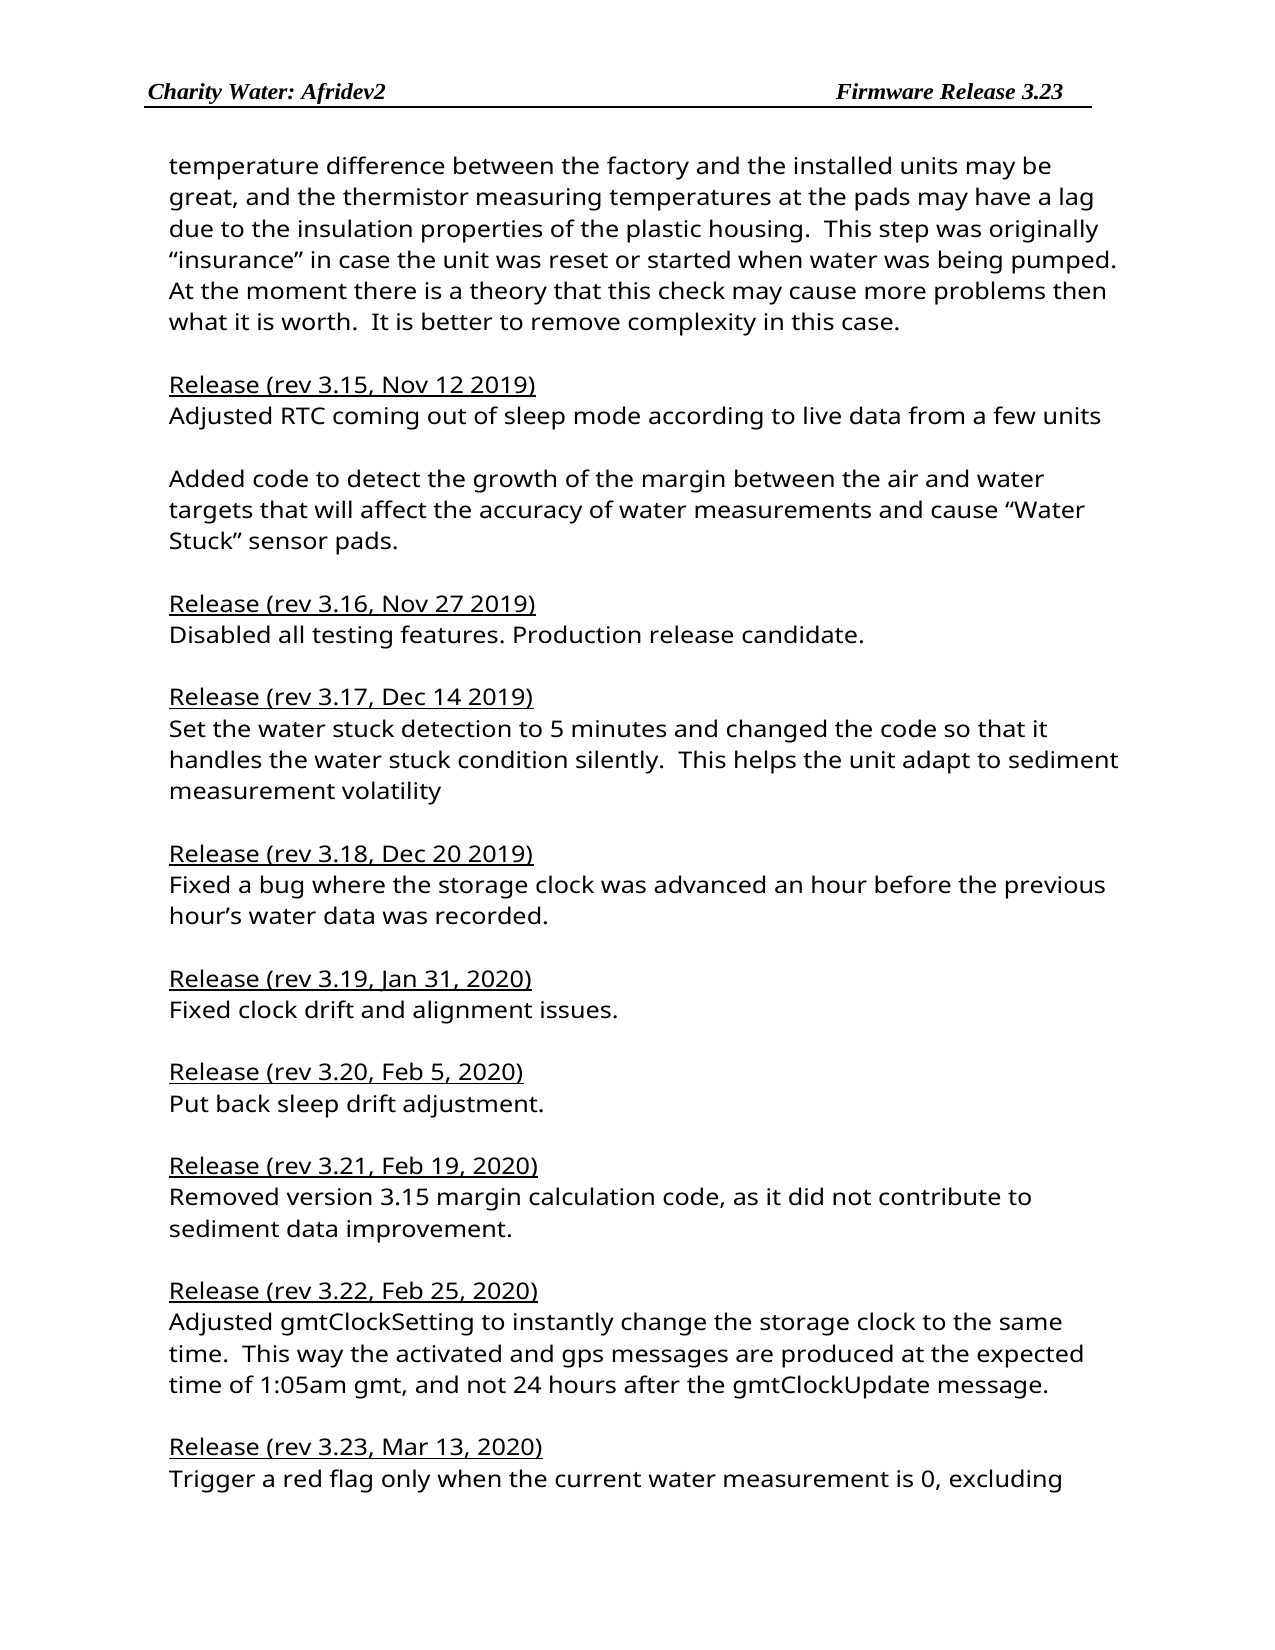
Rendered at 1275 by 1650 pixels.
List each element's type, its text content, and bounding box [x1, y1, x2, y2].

text Adjusted RTC coming out of sleep mode according to live data from a few units [169, 400, 1125, 431]
text Release (rev 3.22, Feb 25, 2020) [169, 1275, 1125, 1306]
text Release (rev 3.21, Feb 19, 2020) [169, 1150, 1125, 1181]
text Release (rev 3.15, Nov 12 2019) [169, 369, 1125, 400]
text Release (rev 3.16, Nov 27 2019) [169, 587, 1125, 619]
text Adjusted gmtClockSetting to instantly change the storage clock to the same time. This way the activated and gps messages are produced at the expected time of 1:05am gmt, and not 24 hours after the gmtClockUpdate message. [169, 1306, 1125, 1400]
text Fixed a bug where the storage clock was advanced an hour before the previous hour’s water data was recorded. [169, 869, 1125, 931]
text Set the water stuck detection to 5 minutes and changed the code so that it handles the water stuck condition silently. This helps the unit adapt to sediment measurement volatility [169, 712, 1125, 806]
text Release (rev 3.23, Mar 13, 2020) [169, 1431, 1125, 1462]
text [169, 1462, 1125, 1494]
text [169, 150, 1125, 337]
text Release (rev 3.19, Jan 31, 2020) [169, 962, 1125, 994]
text Release (rev 3.20, Feb 5, 2020) [169, 1056, 1125, 1087]
text Put back sleep drift adjustment. [169, 1087, 1125, 1119]
text Added code to detect the growth of the margin between the air and water targets that will affect the accuracy of water measurements and cause “Water Stuck” sensor pads. [169, 462, 1125, 556]
text Disabled all testing features. Production release candidate. [169, 619, 1125, 650]
text Removed version 3.15 margin calculation code, as it did not contribute to sediment data improvement. [169, 1181, 1125, 1244]
text Release (rev 3.17, Dec 14 2019) [169, 681, 1125, 712]
text Release (rev 3.18, Dec 20 2019) [169, 837, 1125, 869]
text Fixed clock drift and alignment issues. [169, 994, 1125, 1025]
